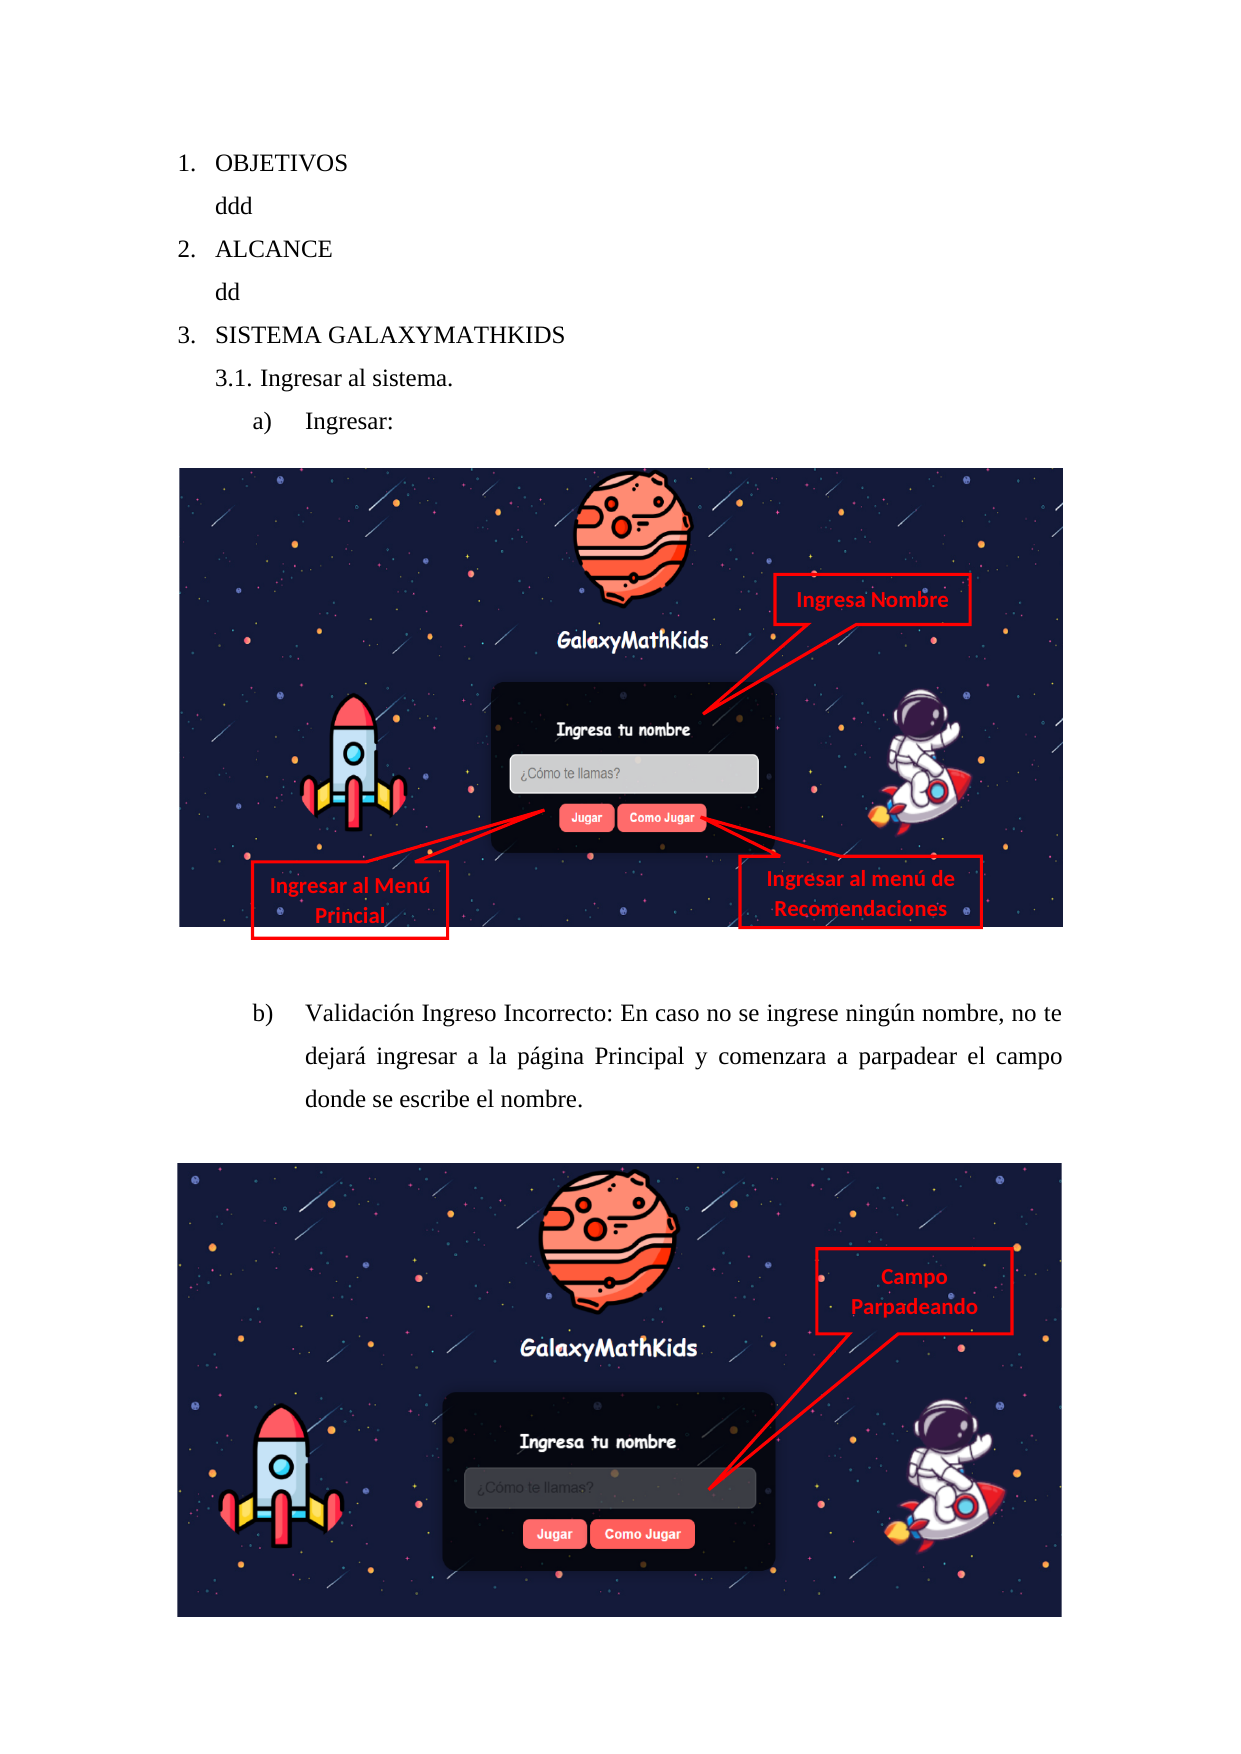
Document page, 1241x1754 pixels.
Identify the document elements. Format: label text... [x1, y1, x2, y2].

list dd [215, 277, 1063, 306]
list ddd [215, 191, 1063, 219]
list OBJETIVOS [177, 148, 1063, 176]
picture [177, 1163, 1062, 1617]
picture [179, 468, 1063, 927]
list SISTEMA GALAXYMATHKIDS [177, 320, 1063, 349]
picture [255, 827, 495, 927]
list Ingresar al sistema. [215, 363, 1063, 392]
picture [727, 827, 979, 926]
list Ingresar: [252, 406, 1063, 435]
list Validación Ingreso Incorrecto: En caso no se ingrese ningún nombre, no te dejará ingresar a la página Principal y comenzara a parpadear el campo donde se escribe el nombre. [252, 998, 1063, 1113]
list ALCANCE [177, 234, 1063, 263]
